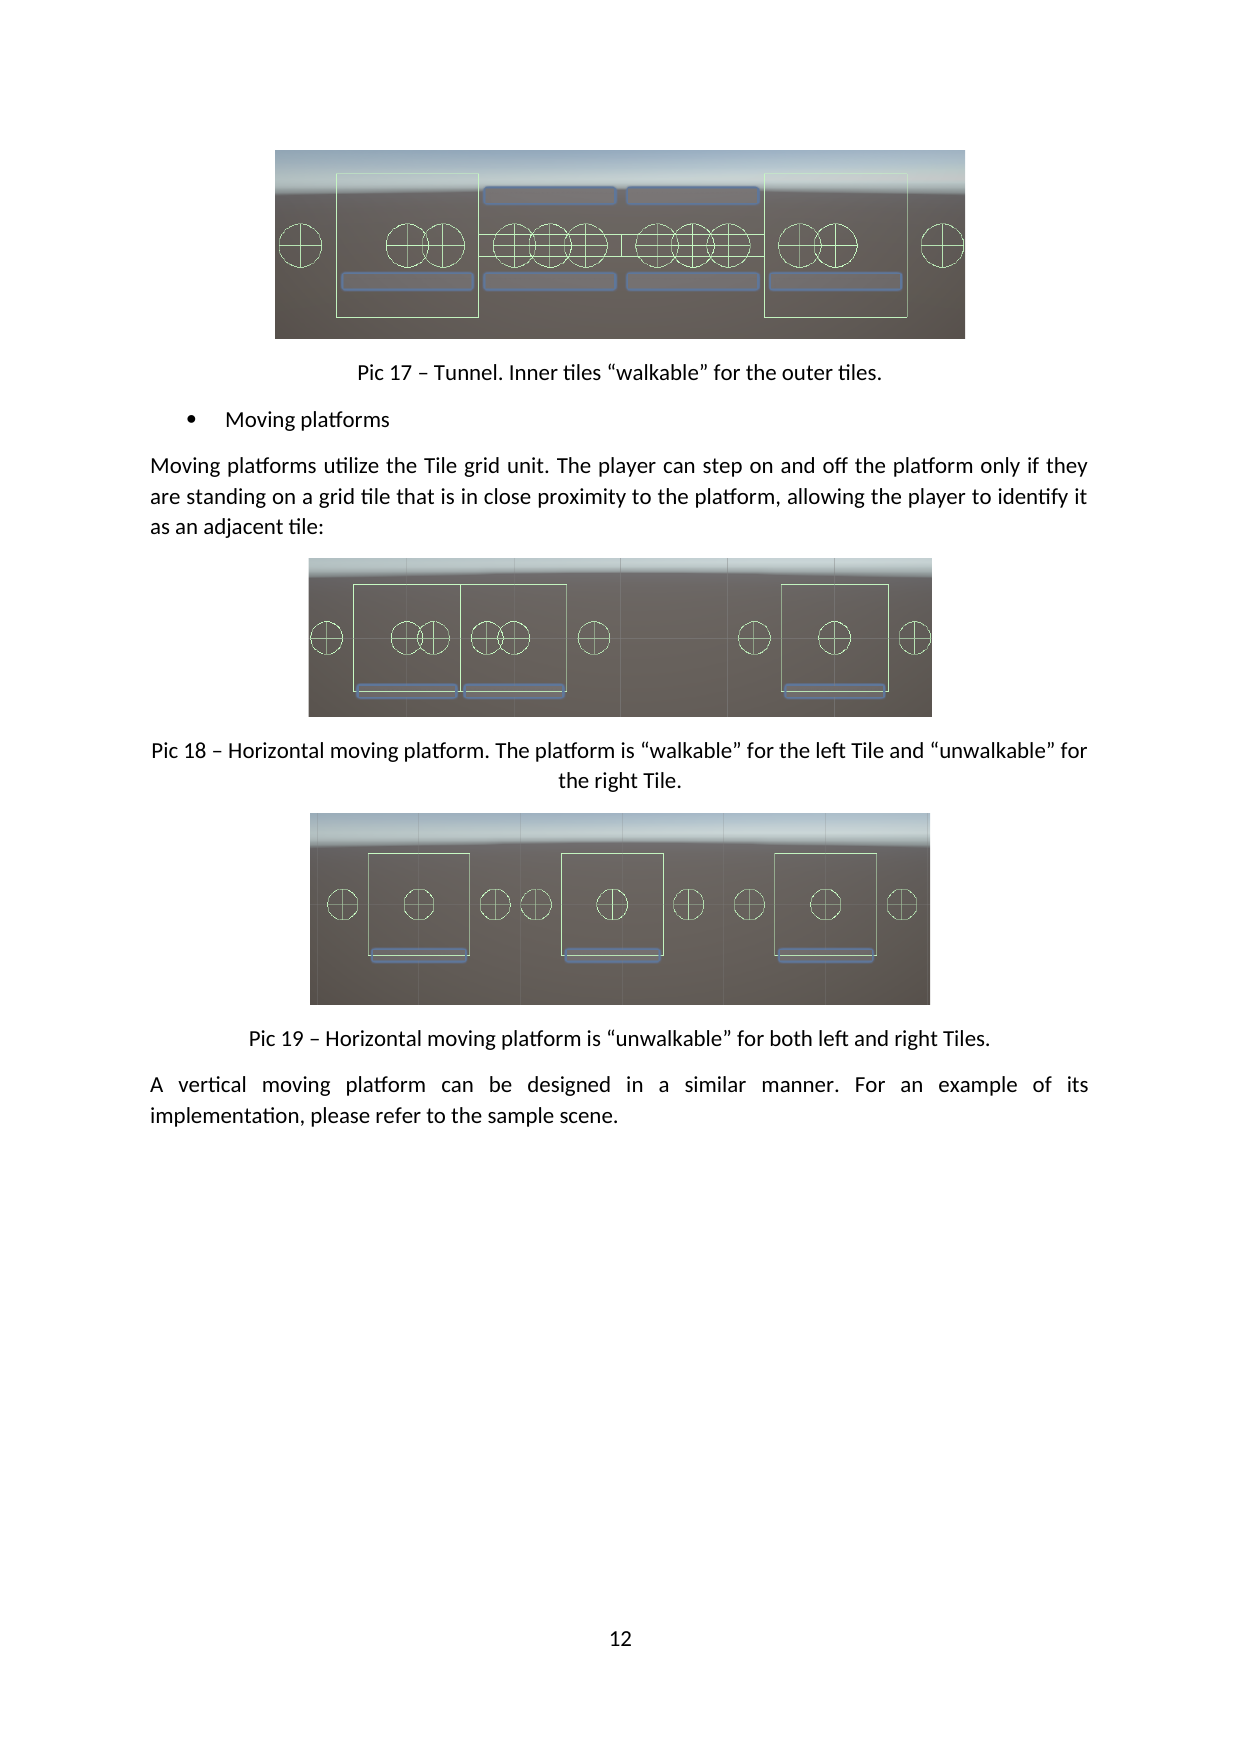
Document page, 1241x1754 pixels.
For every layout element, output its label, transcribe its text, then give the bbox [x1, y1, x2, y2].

text Moving platforms utilize the Tile grid unit. The player can step on and off the platform only if they are standing on a grid tile that is in close proximity to the platform, allowing the player to identify it as an adjacent tile: [150, 452, 1090, 540]
list Moving platforms [187, 405, 1090, 433]
text A vertical moving platform can be designed in a similar manner. For an example of its implementation, please refer to the sample scene. [150, 1071, 1090, 1129]
text Pic 18 – Horizontal moving platform. The platform is “walkable” for the left Tile and “unwalkable” for the right Tile. [150, 736, 1090, 794]
text Pic 19 – Horizontal moving platform is “unwalkable” for both left and right Tiles. [150, 1024, 1090, 1052]
picture [310, 813, 931, 1005]
text Pic 17 – Tunnel. Inner tiles “walkable” for the outer tiles. [150, 358, 1090, 386]
picture [308, 558, 932, 717]
picture [275, 150, 966, 339]
